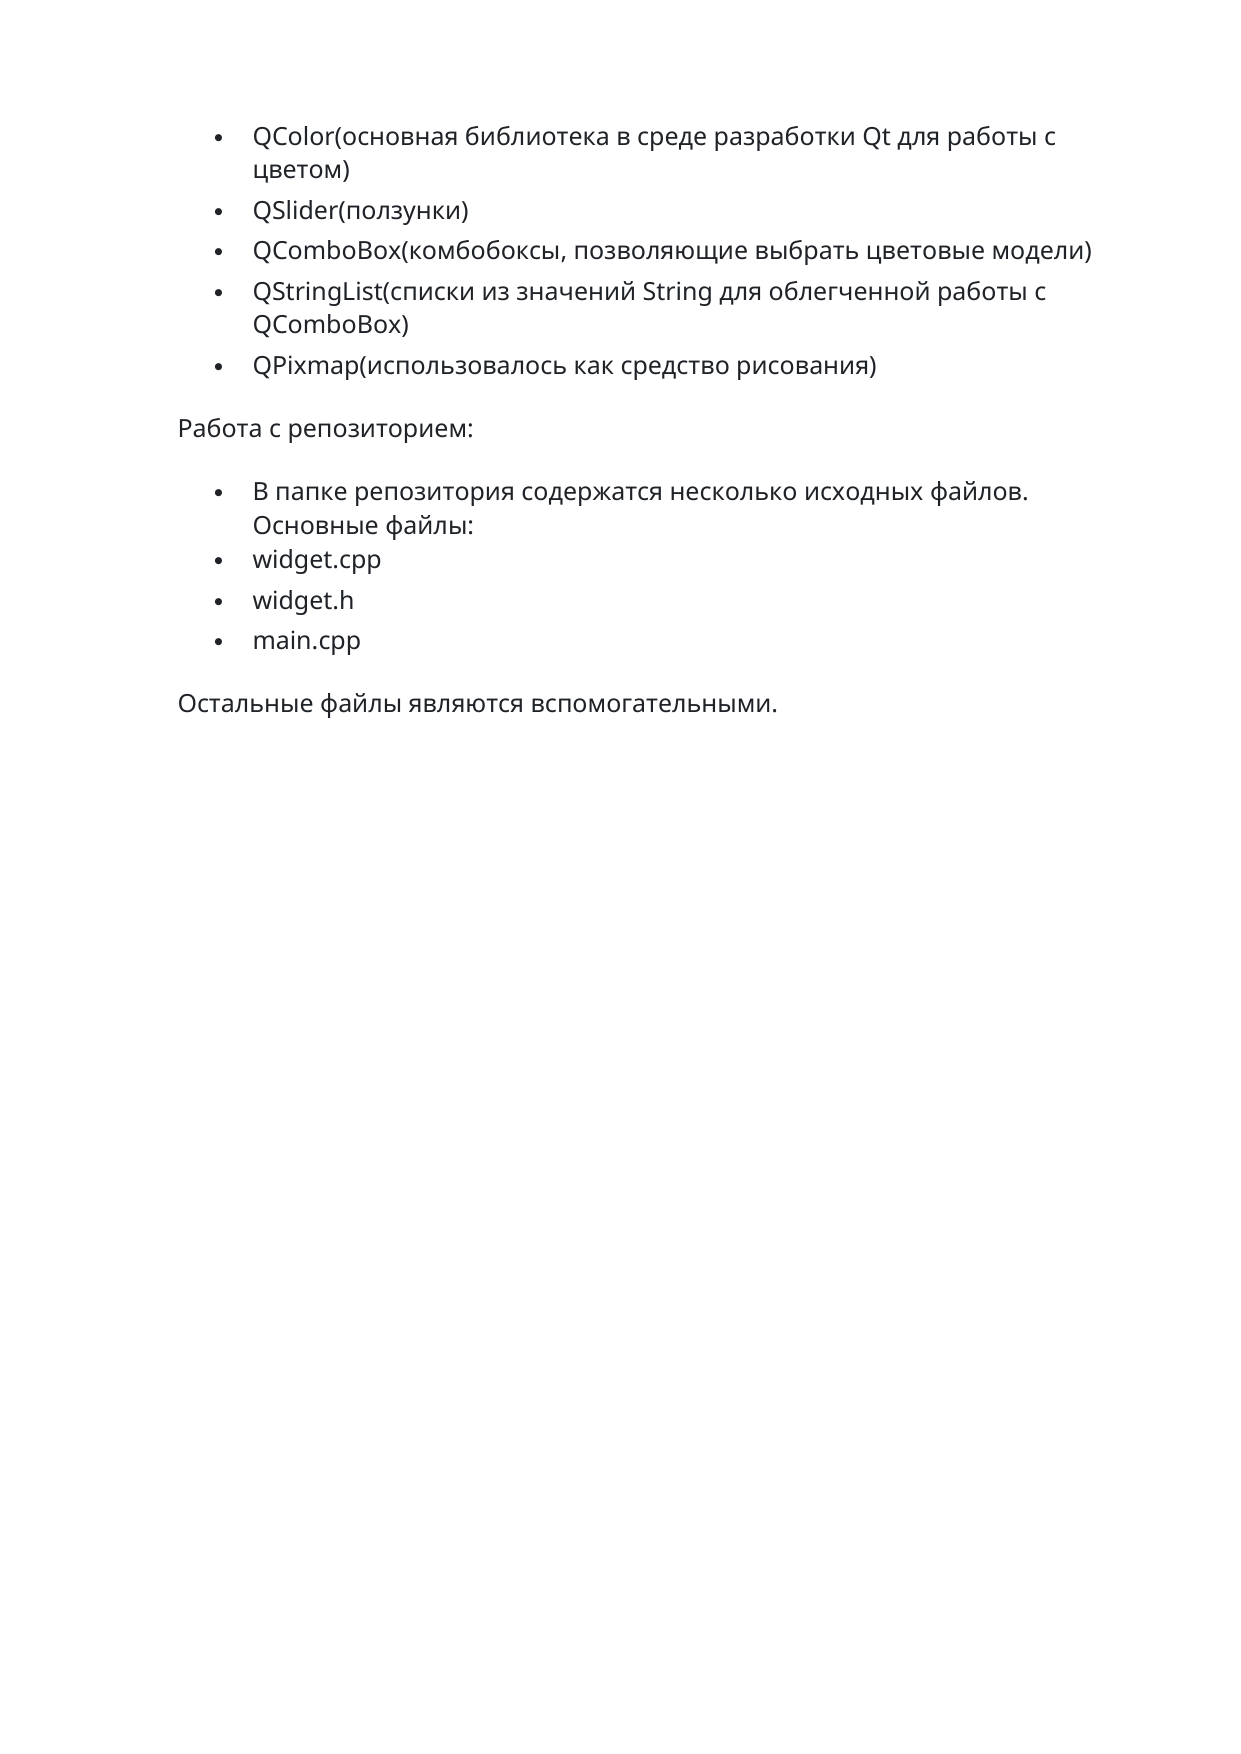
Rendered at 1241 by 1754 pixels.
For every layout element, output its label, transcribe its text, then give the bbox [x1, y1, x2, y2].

text Остальные файлы являются вспомогательными. [177, 686, 1152, 720]
list QStringList(списки из значений String для облегченной работы с QComboBox) [215, 273, 1152, 341]
list В папке репозитория содержатся несколько исходных файлов. Основные файлы: [215, 474, 1152, 542]
list QColor(основная библиотека в среде разработки Qt для работы с цветом) [215, 118, 1152, 186]
list QSlider(ползунки) [215, 192, 1152, 227]
list widget.cpp [215, 542, 1152, 576]
text Работа с репозиторием: [177, 411, 1152, 445]
list main.cpp [215, 623, 1152, 657]
list QComboBox(комбобоксы, позволяющие выбрать цветовые модели) [215, 233, 1152, 267]
list widget.h [215, 582, 1152, 616]
list QPixmap(использовалось как средство рисования) [215, 347, 1152, 382]
